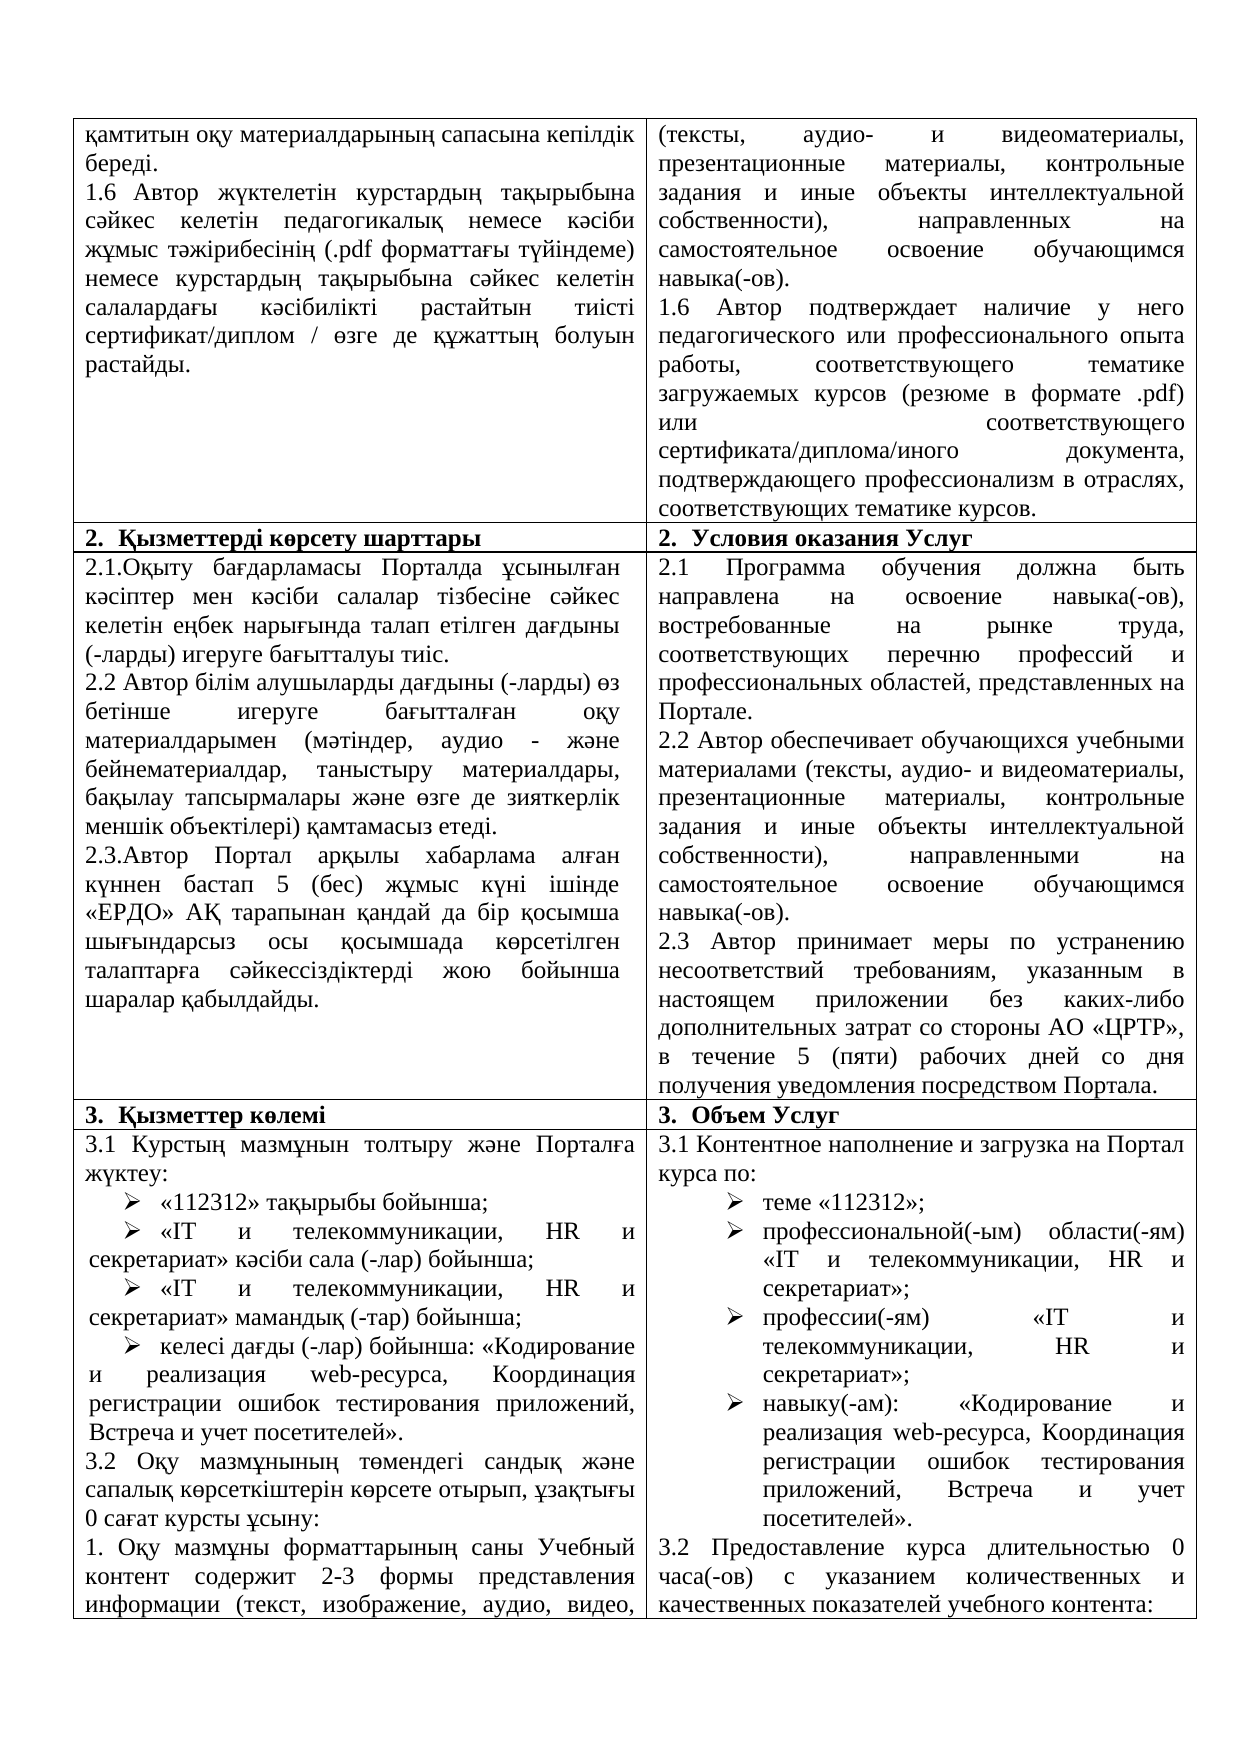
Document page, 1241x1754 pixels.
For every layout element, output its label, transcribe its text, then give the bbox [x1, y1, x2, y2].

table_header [647, 119, 1196, 522]
table_cell Объем Услуг [647, 1100, 1196, 1128]
table_cell Условия оказания Услуг [647, 523, 1196, 551]
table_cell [74, 1130, 646, 1618]
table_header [74, 119, 646, 522]
table_cell 2.1 Программа обучения должна быть направлена на освоение навыка(-ов), востребованные на рынке труда, соответствующих перечню профессий и профессиональных областей, представленных на Портале. 2.2 Автор обеспечивает обучающихся учебными материалами (тексты, аудио- и видеоматериалы, презентационные материалы, контрольные задания и иные объекты интеллектуальной собственности), направленными на самостоятельное освоение обучающимся навыка(-ов). 2.3 Автор принимает меры по устранению несоответствий требованиям, указанным в настоящем приложении без каких-либо дополнительных затрат со стороны АО «ЦРТР», в течение 5 (пяти) рабочих дней со дня получения уведомления посредством Портала. [647, 553, 1196, 1099]
table_cell Қызметтерді көрсету шарттары [74, 523, 646, 551]
table_cell Қызметтер көлемі [74, 1100, 646, 1128]
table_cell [647, 1130, 1196, 1618]
table_cell 2.1.Оқыту бағдарламасы Порталда ұсынылған кәсіптер мен кәсіби салалар тізбесіне сәйкес келетін еңбек нарығында талап етілген дағдыны (-ларды) игеруге бағытталуы тиіс. 2.2 Автор білім алушыларды дағдыны (-ларды) өз бетінше игеруге бағытталған оқу материалдарымен (мәтіндер, аудио - және бейнематериалдар, таныстыру материалдары, бақылау тапсырмалары және өзге де зияткерлік меншік объектілері) қамтамасыз етеді. 2.3.Автор Портал арқылы хабарлама алған күннен бастап 5 (бес) жұмыс күні ішінде «ЕРДО» АҚ тарапынан қандай да бір қосымша шығындарсыз осы қосымшада көрсетілген талаптарға сәйкессіздіктерді жою бойынша шаралар қабылдайды. [74, 553, 646, 1099]
